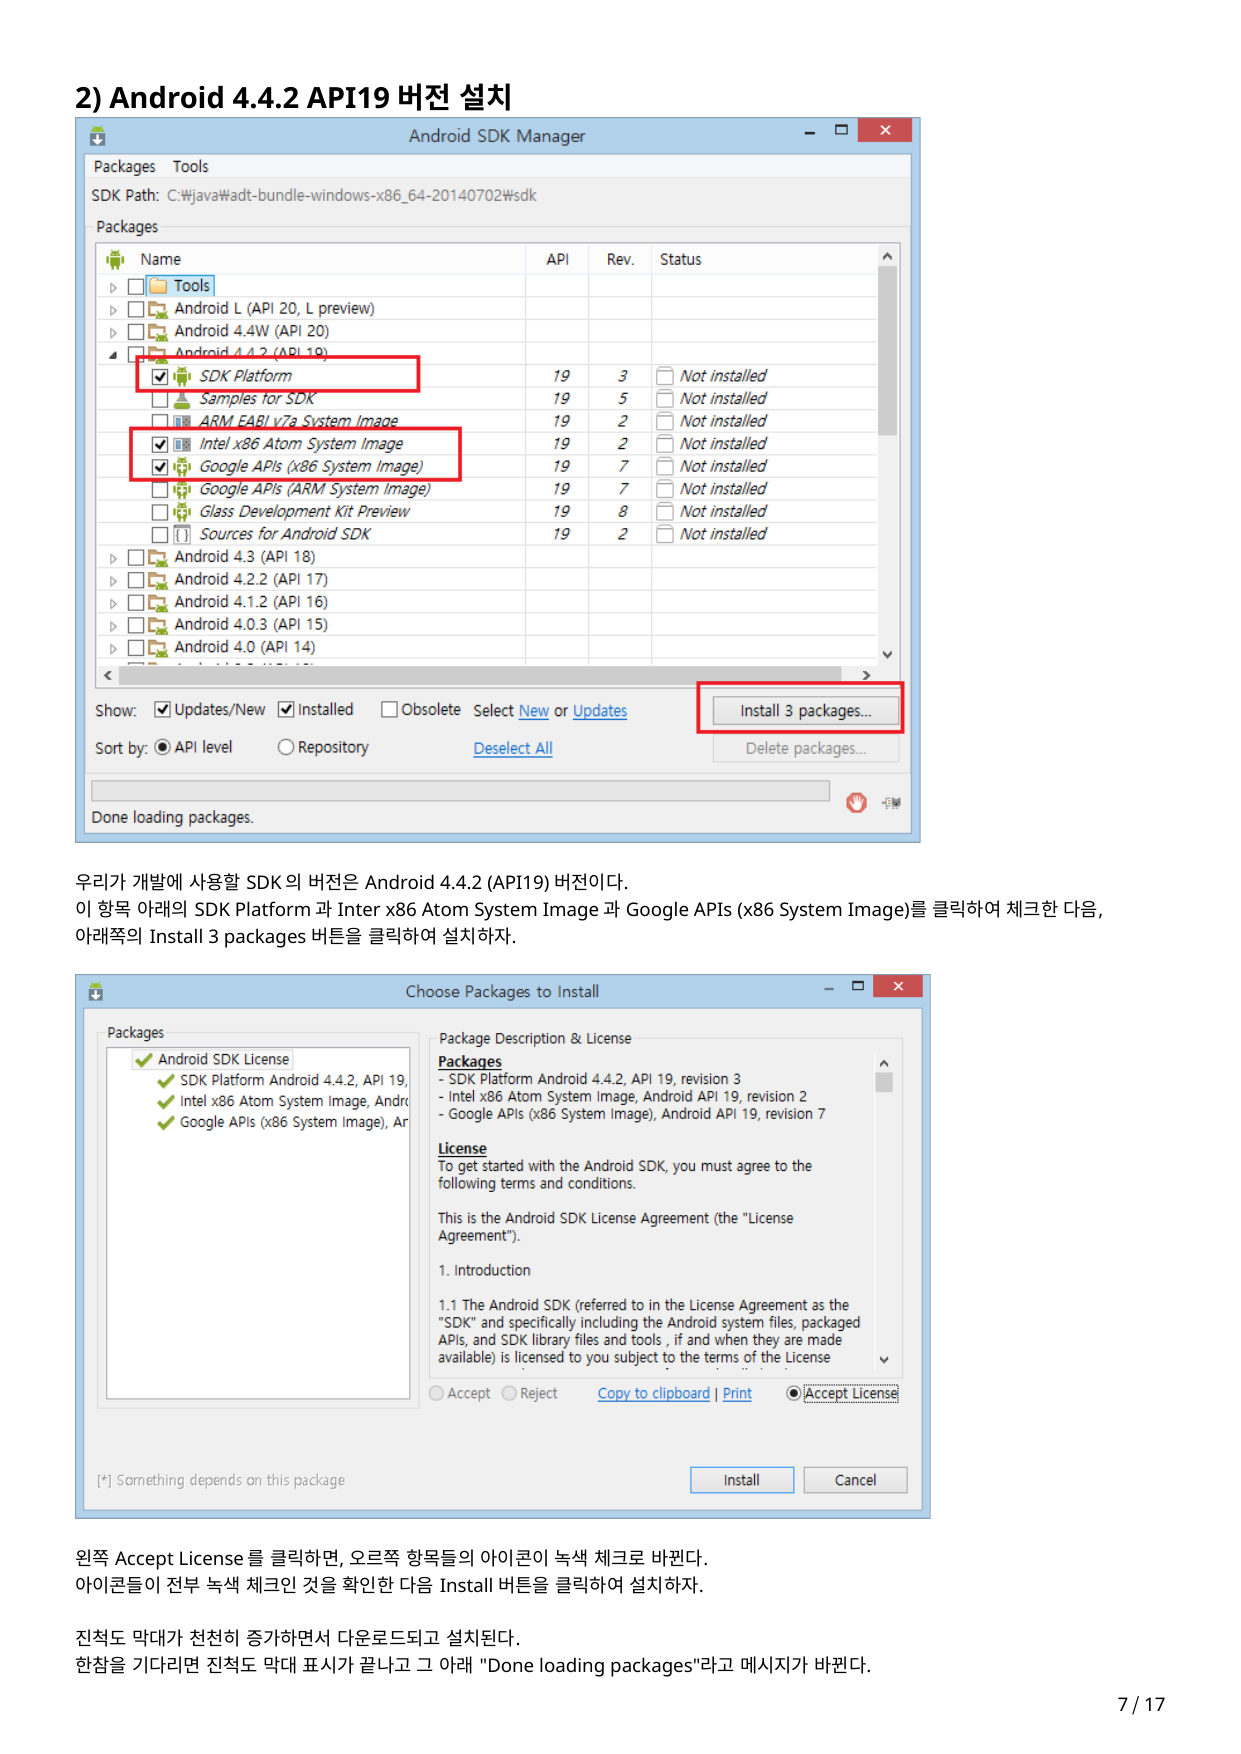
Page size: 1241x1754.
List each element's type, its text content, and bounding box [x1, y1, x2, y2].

text 아래쪽의 Install 3 packages 버튼을 클릭하여 설치하자. [75, 922, 1165, 949]
subtitle Android 4.4.2 API19 버전 설치 [75, 75, 1165, 117]
text 아이콘들이 전부 녹색 체크인 것을 확인한 다음 Install 버튼을 클릭하여 설치하자. [75, 1571, 1165, 1598]
text 한참을 기다리면 진척도 막대 표시가 끝나고 그 아래 "Done loading packages"라고 메시지가 바뀐다. [75, 1651, 1165, 1678]
text 왼쪽 Accept License를 클릭하면, 오르쪽 항목들의 아이콘이 녹색 체크로 바뀐다. [75, 1544, 1165, 1571]
text 우리가 개발에 사용할 SDK의 버전은 Android 4.4.2 (API19) 버전이다. [75, 868, 1165, 895]
picture [75, 974, 931, 1519]
picture [75, 117, 921, 843]
text 이 항목 아래의 SDK Platform과 Inter x86 Atom System Image과 Google APIs (x86 System Image)를 클릭하여 체크한 다음, [75, 895, 1165, 922]
text 진척도 막대가 천천히 증가하면서 다운로드되고 설치된다. [75, 1623, 1165, 1651]
